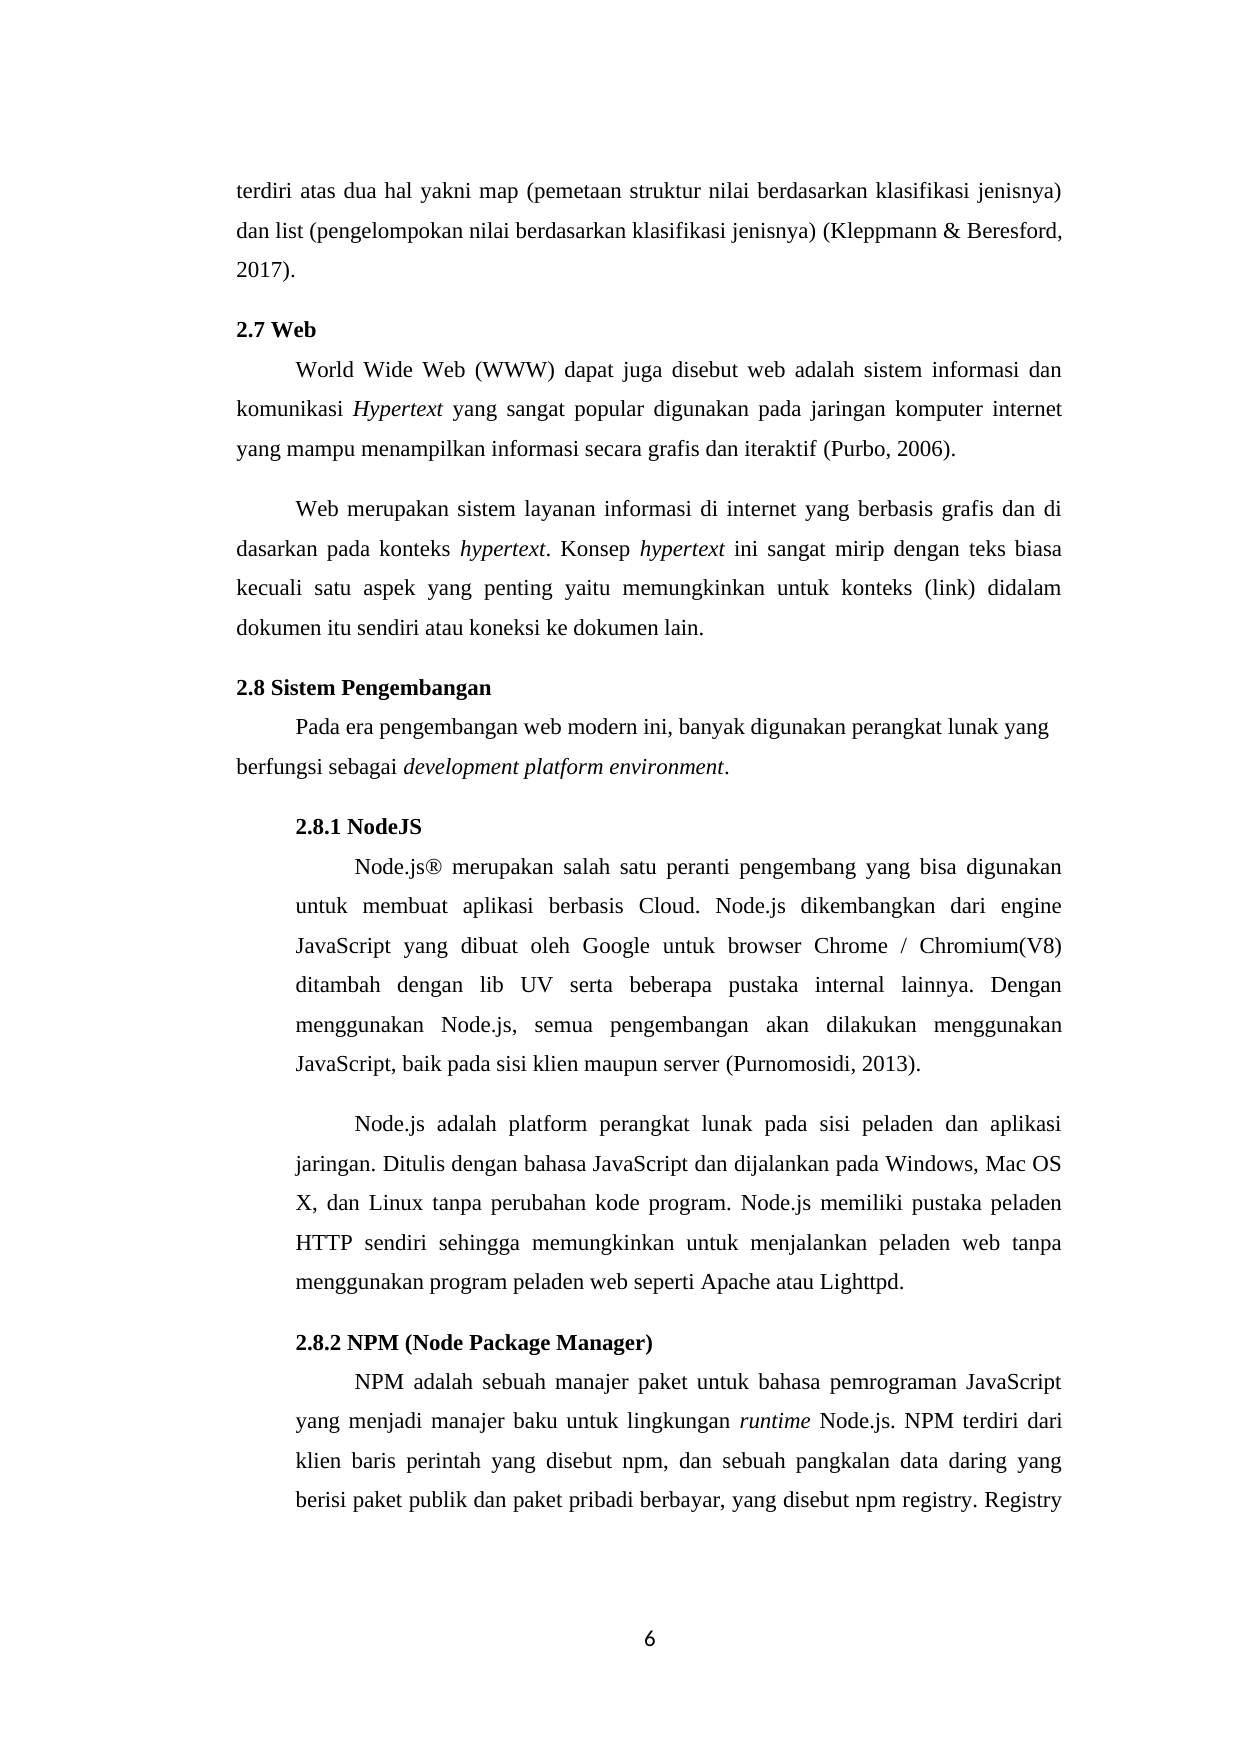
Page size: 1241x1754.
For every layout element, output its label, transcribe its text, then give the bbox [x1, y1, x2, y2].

text Node.js adalah platform perangkat lunak pada sisi peladen dan aplikasi jaringan. Ditulis dengan bahasa JavaScript dan dijalankan pada Windows, Mac OS X, dan Linux tanpa perubahan kode program. Node.js memiliki pustaka peladen HTTP sendiri sehingga memungkinkan untuk menjalankan peladen web tanpa menggunakan program peladen web seperti Apache atau Lighttpd. [295, 1110, 1063, 1295]
subtitle 2.7 Web [236, 316, 1063, 343]
subtitle 2.8.1 NodeJS [295, 813, 1063, 839]
subtitle 2.8 Sistem Pengembangan [236, 674, 1063, 700]
text World Wide Web (WWW) dapat juga disebut web adalah sistem informasi dan komunikasi Hypertext yang sangat popular digunakan pada jaringan komputer internet yang mampu menampilkan informasi secara grafis dan iteraktif (Purbo, 2006). [236, 356, 1063, 461]
subtitle 2.8.2 NPM (Node Package Manager) [295, 1329, 1063, 1355]
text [295, 1368, 1063, 1513]
text Web merupakan sistem layanan informasi di internet yang berbasis grafis dan di dasarkan pada konteks hypertext. Konsep hypertext ini sangat mirip dengan teks biasa kecuali satu aspek yang penting yaitu memungkinkan untuk konteks (link) didalam dokumen itu sendiri atau koneksi ke dokumen lain. [236, 495, 1063, 640]
text Node.js® merupakan salah satu peranti pengembang yang bisa digunakan untuk membuat aplikasi berbasis Cloud. Node.js dikembangkan dari engine JavaScript yang dibuat oleh Google untuk browser Chrome / Chromium(V8) ditambah dengan lib UV serta beberapa pustaka internal lainnya. Dengan menggunakan Node.js, semua pengembangan akan dilakukan menggunakan JavaScript, baik pada sisi klien maupun server (Purnomosidi, 2013). [295, 853, 1063, 1076]
text Pada era pengembangan web modern ini, banyak digunakan perangkat lunak yang berfungsi sebagai development platform environment. [236, 713, 1063, 779]
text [236, 177, 1063, 282]
